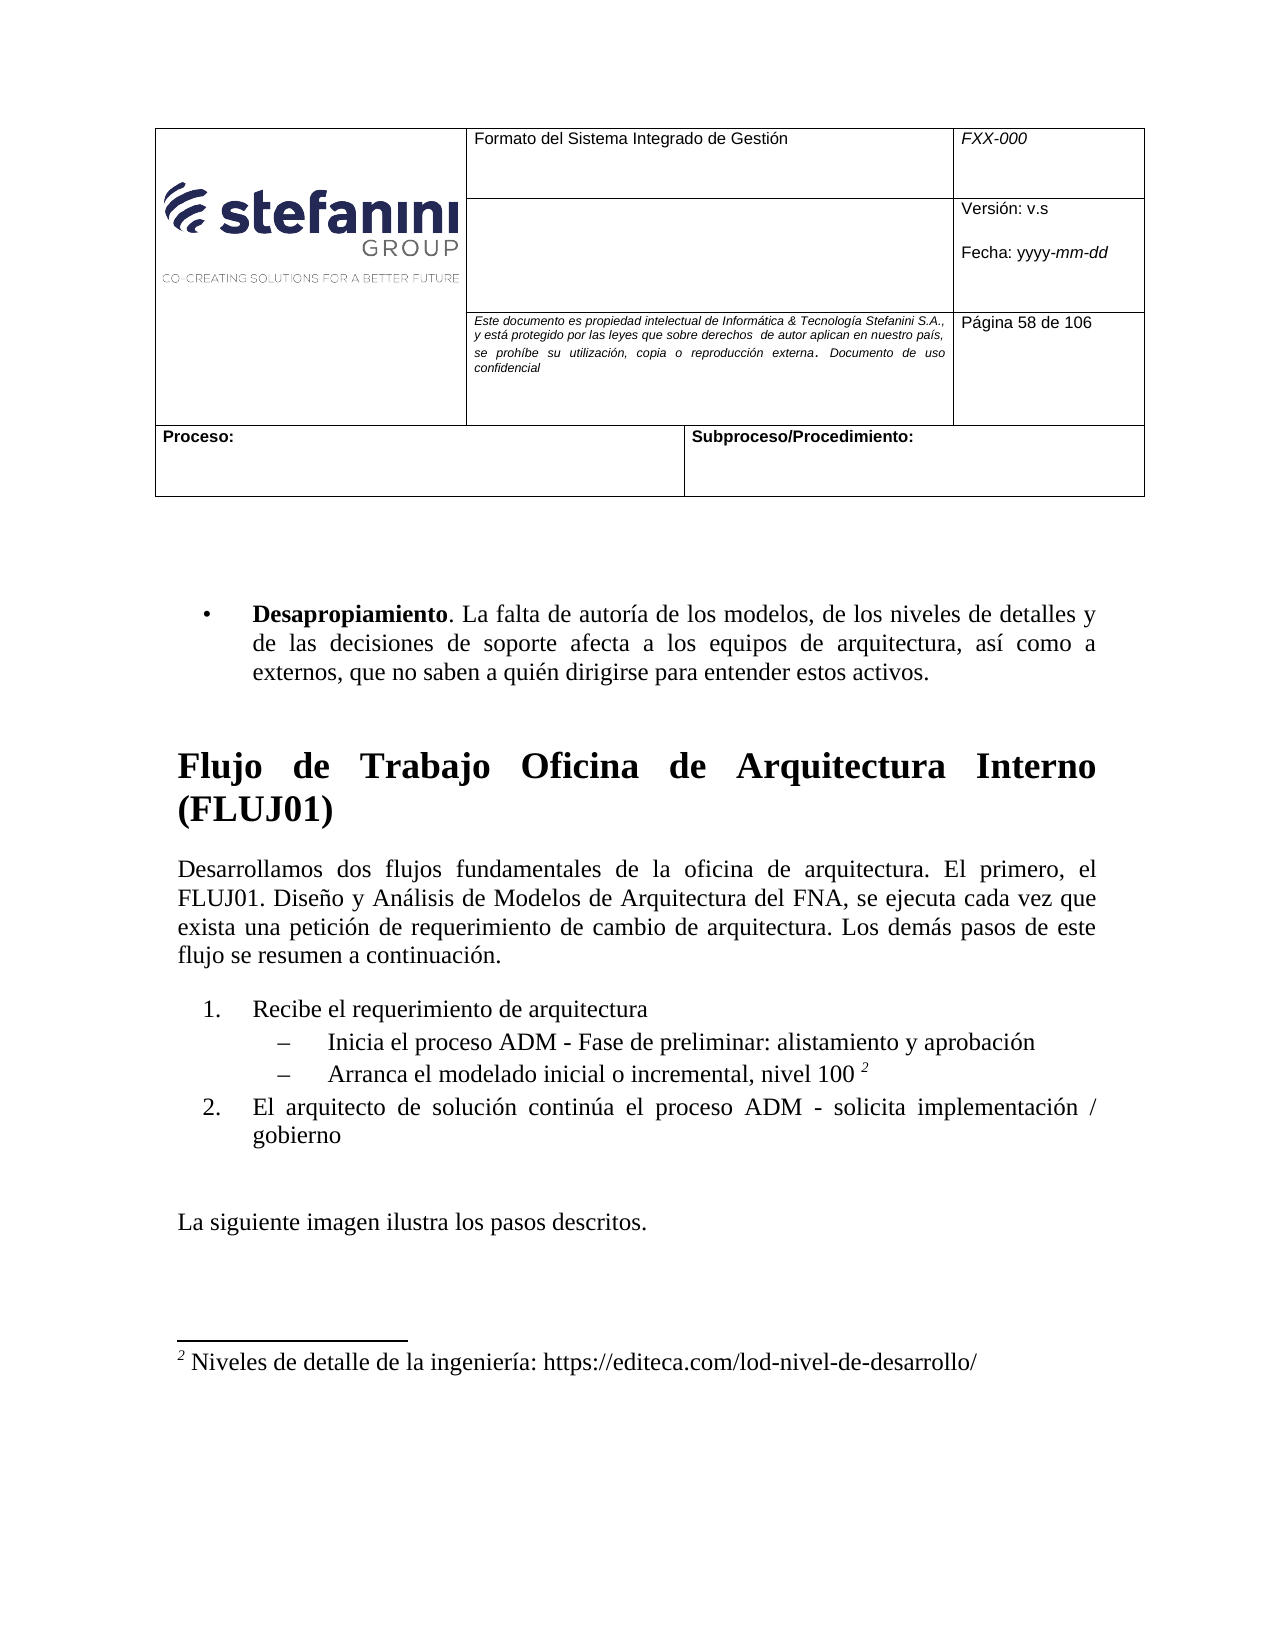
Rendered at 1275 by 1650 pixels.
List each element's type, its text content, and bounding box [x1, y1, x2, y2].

subtitle Flujo de Trabajo Oficina de Arquitectura Interno (FLUJ01) [177, 743, 1098, 829]
text Desarrollamos dos flujos fundamentales de la oficina de arquitectura. El primero, el FLUJ01. Diseño y Análisis de Modelos de Arquitectura del FNA, se ejecuta cada vez que exista una petición de requerimiento de cambio de arquitectura. Los demás pasos de este flujo se resumen a continuación. [177, 854, 1098, 969]
list El arquitecto de solución continúa el proceso ADM - solicita implementación / gobierno [202, 1092, 1098, 1149]
list Arranca el modelado​ inicial o incremental, nivel 100 [277, 1059, 1098, 1088]
picture [162, 182, 460, 286]
list Recibe el requerimiento de arquitectura [202, 994, 1098, 1023]
list Desapropiamiento. La falta de autoría de los modelos, de los niveles de detalles y de las decisiones de soporte afecta a los equipos de arquitectura, así como a externos, que no saben a quién dirigirse para entender estos activos. [202, 599, 1098, 686]
list Inicia el proceso ADM - Fase de preliminar: alistamiento y aprobación​ [277, 1027, 1098, 1056]
text La siguiente imagen ilustra los pasos descritos. [177, 1207, 1098, 1236]
